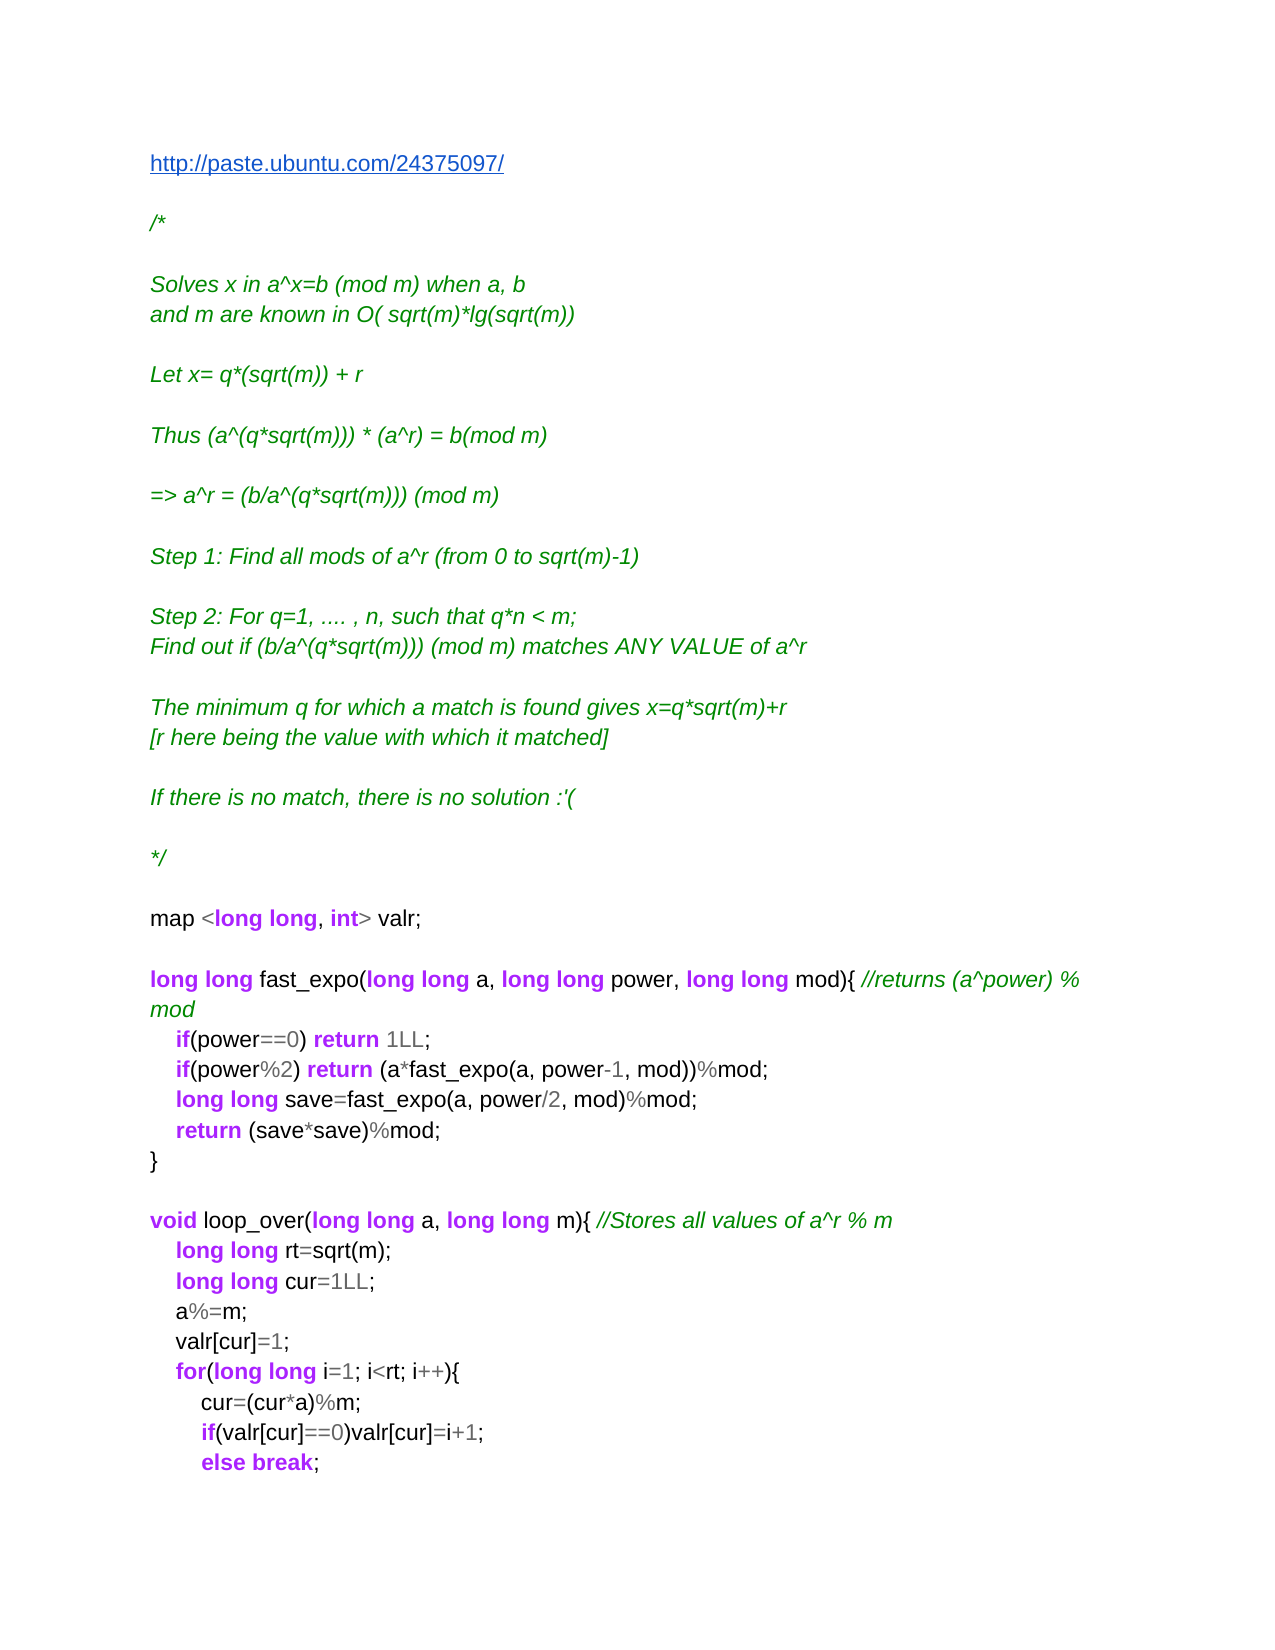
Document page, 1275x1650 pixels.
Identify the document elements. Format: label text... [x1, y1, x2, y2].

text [150, 210, 1125, 1475]
text http://paste.ubuntu.com/24375097/ [150, 150, 1125, 176]
